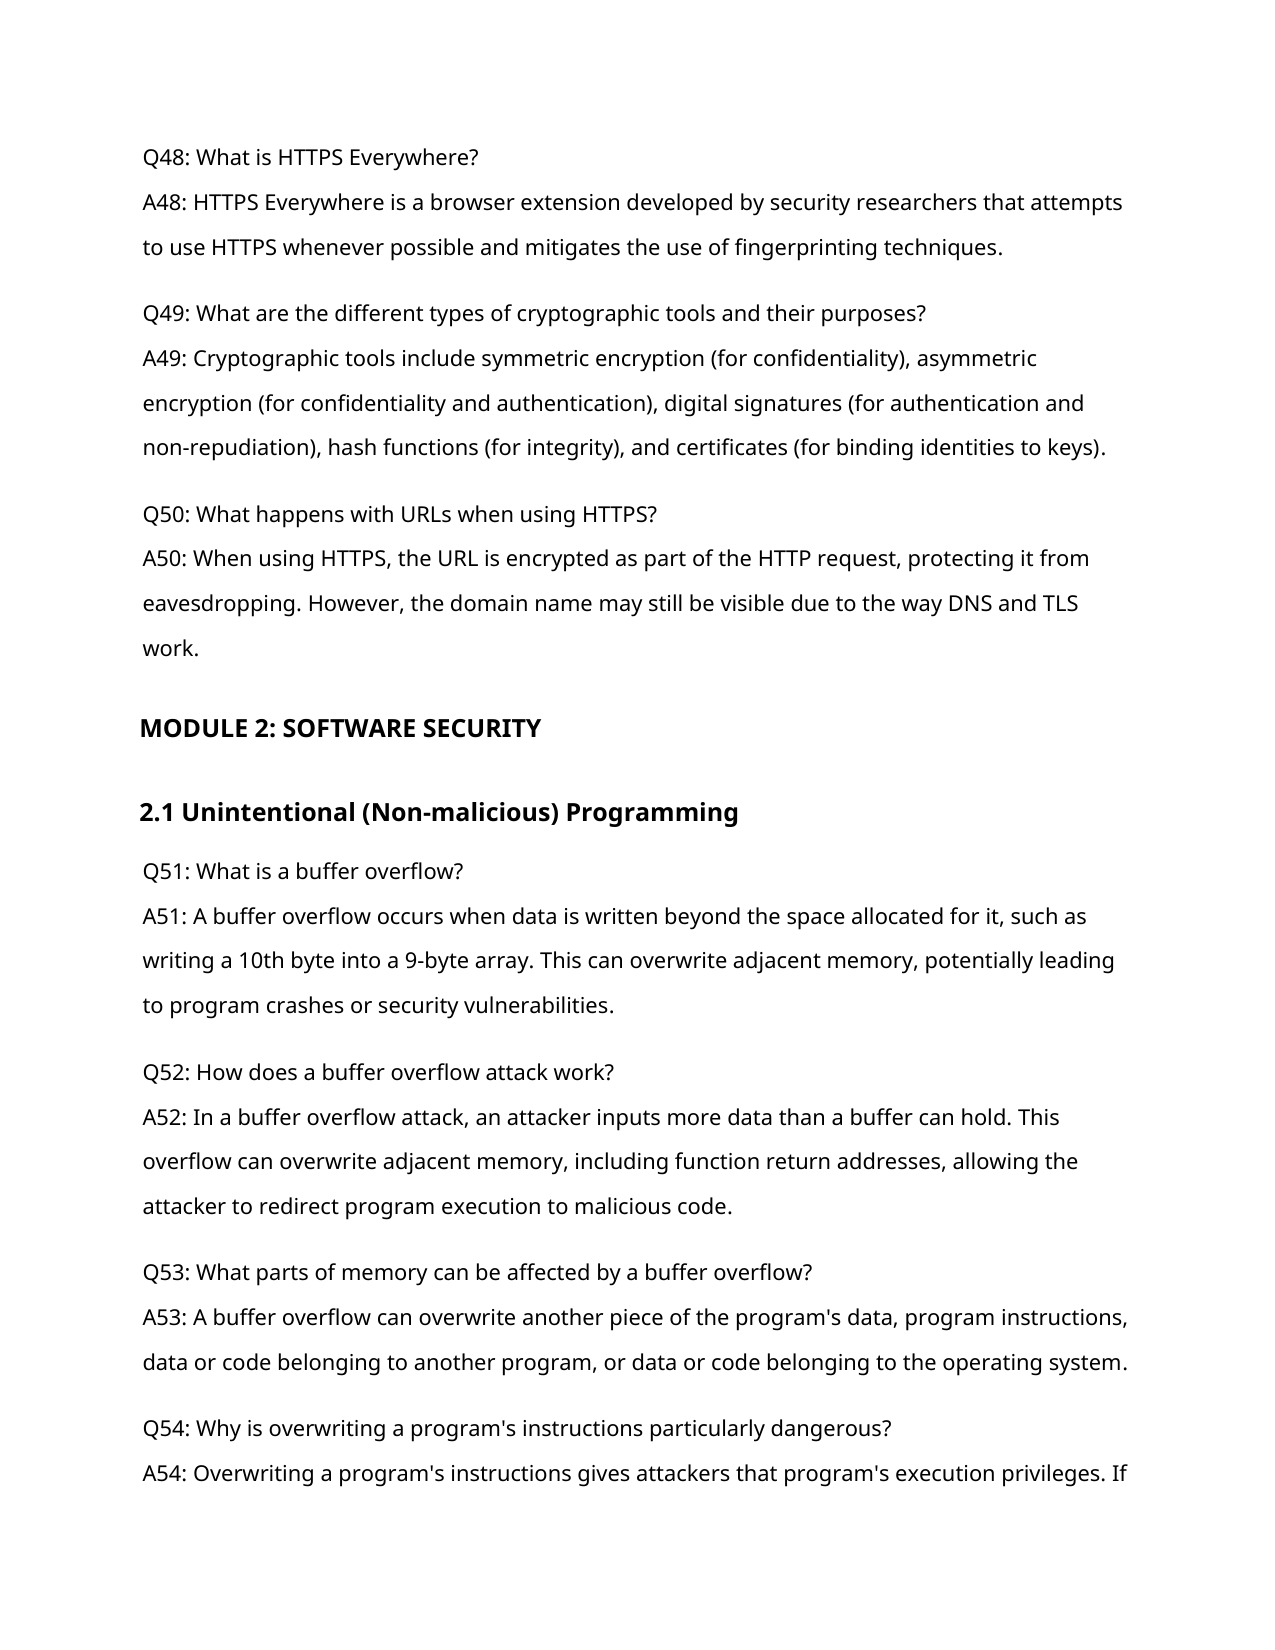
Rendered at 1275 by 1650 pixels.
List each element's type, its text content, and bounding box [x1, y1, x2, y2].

text MODULE 2: SOFTWARE SECURITY [139, 710, 1133, 744]
text Q50: What happens with URLs when using HTTPS? A50: When using HTTPS, the URL is encrypted as part of the HTTP request, protecting it from eavesdropping. However, the domain name may still be visible due to the way DNS and TLS work. [142, 499, 1133, 663]
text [142, 1413, 1133, 1488]
text Q51: What is a buffer overflow? A51: A buffer overflow occurs when data is written beyond the space allocated for it, such as writing a 10th byte into a 9-byte array. This can overwrite adjacent memory, potentially leading to program crashes or security vulnerabilities. [142, 856, 1133, 1020]
text Q48: What is HTTPS Everywhere? A48: HTTPS Everywhere is a browser extension developed by security researchers that attempts to use HTTPS whenever possible and mitigates the use of fingerprinting techniques. [142, 142, 1133, 261]
text 2.1 Unintentional (Non-malicious) Programming [139, 794, 1133, 828]
text Q53: What parts of memory can be affected by a buffer overflow? A53: A buffer overflow can overwrite another piece of the program's data, program instructions, data or code belonging to another program, or data or code belonging to the operating system. [142, 1257, 1133, 1377]
text Q49: What are the different types of cryptographic tools and their purposes? A49: Cryptographic tools include symmetric encryption (for confidentiality), asymmetric encryption (for confidentiality and authentication), digital signatures (for authentication and non-repudiation), hash functions (for integrity), and certificates (for binding identities to keys). [142, 298, 1133, 462]
text Q52: How does a buffer overflow attack work? A52: In a buffer overflow attack, an attacker inputs more data than a buffer can hold. This overflow can overwrite adjacent memory, including function return addresses, allowing the attacker to redirect program execution to malicious code. [142, 1057, 1133, 1221]
